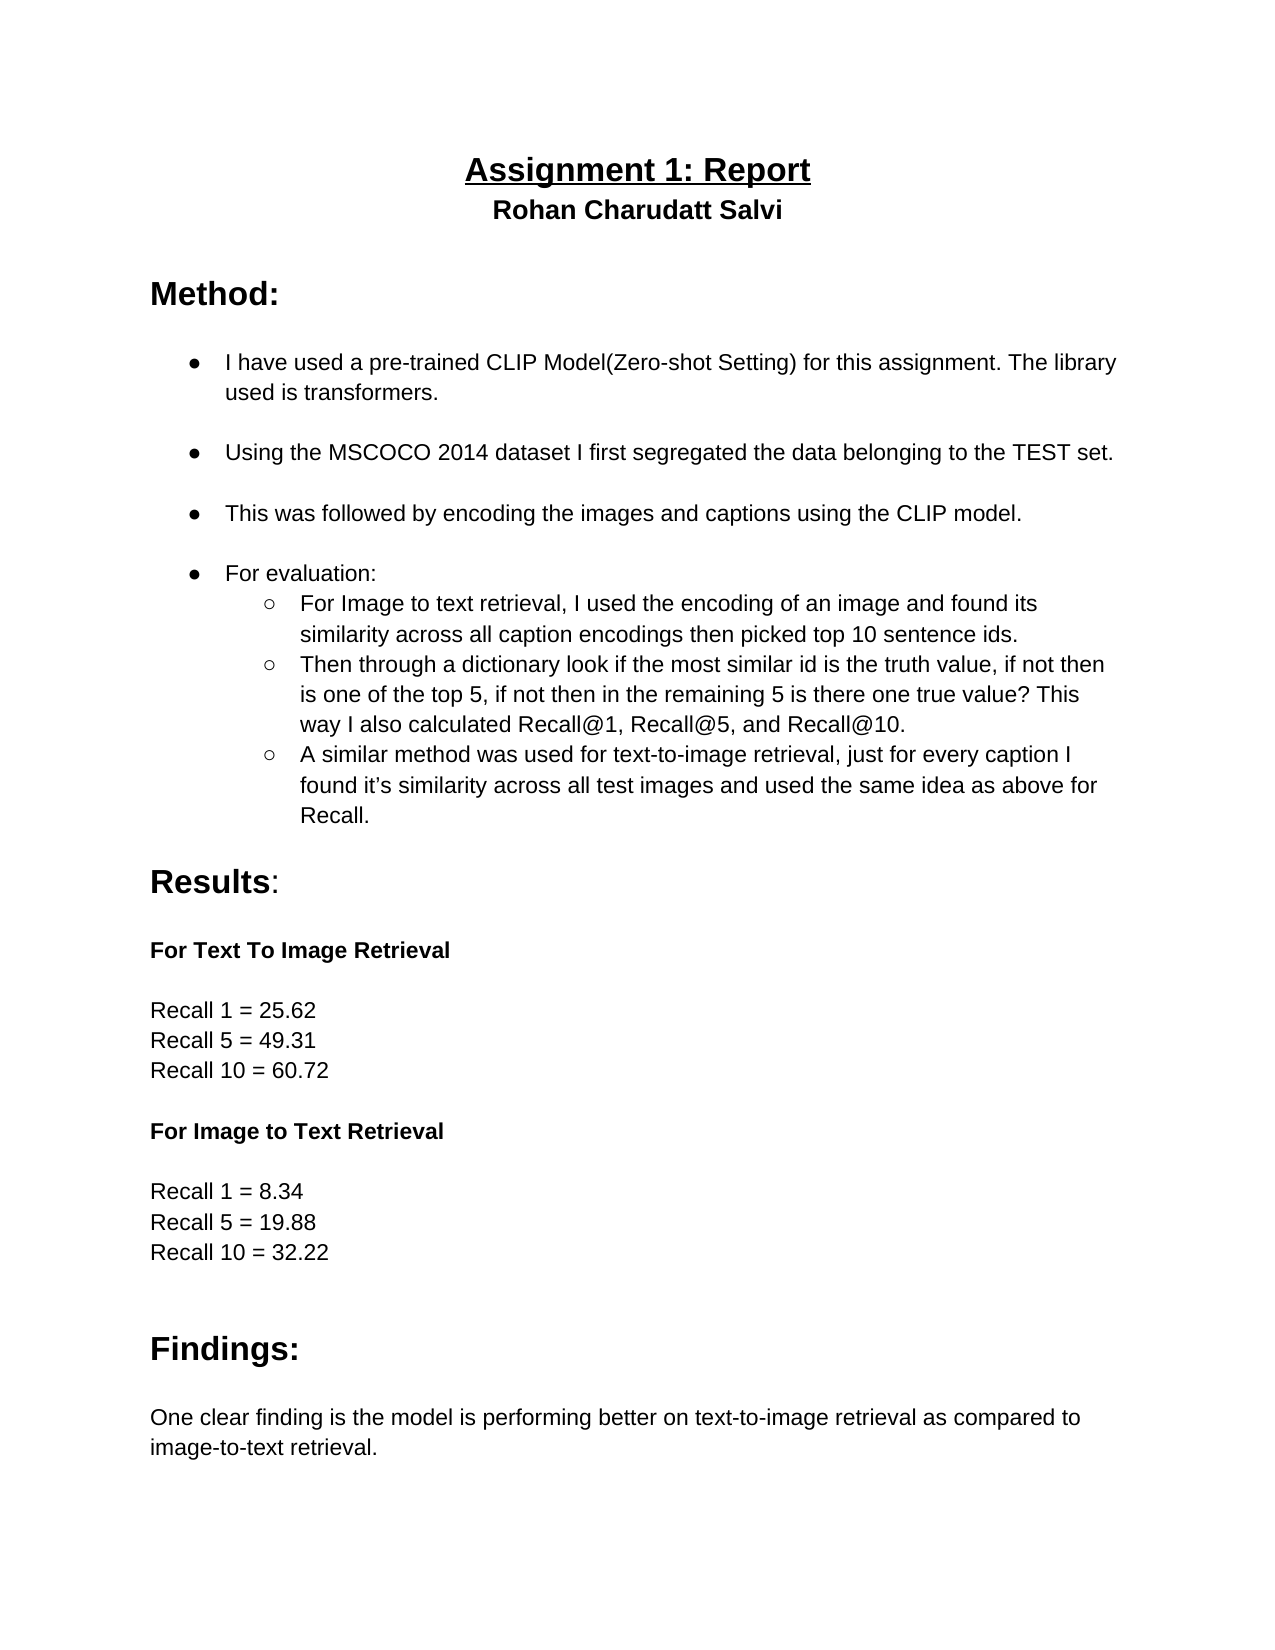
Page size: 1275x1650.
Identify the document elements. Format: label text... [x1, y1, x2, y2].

text Recall 1 = 25.62 [150, 997, 1125, 1023]
list This was followed by encoding the images and captions using the CLIP model. [187, 500, 1125, 526]
list For evaluation: [187, 560, 1125, 586]
list I have used a pre-trained CLIP Model(Zero-shot Setting) for this assignment. The library used is transformers. [187, 349, 1125, 405]
list A similar method was used for text-to-image retrieval, just for every caption I found it’s similarity across all test images and used the same idea as above for Recall. [262, 741, 1125, 828]
text One clear finding is the model is performing better on text-to-image retrieval as compared to image-to-text retrieval. [150, 1404, 1125, 1460]
text Method: [150, 274, 1125, 313]
text For Text To Image Retrieval [150, 937, 1125, 963]
text Recall 10 = 32.22 [150, 1239, 1125, 1265]
text Rohan Charudatt Salvi [150, 194, 1125, 225]
text Assignment 1: Report [150, 150, 1125, 188]
list Using the MSCOCO 2014 dataset I first segregated the data belonging to the TEST set. [187, 439, 1125, 466]
text Recall 10 = 60.72 [150, 1057, 1125, 1084]
list Then through a dictionary look if the most similar id is the truth value, if not then is one of the top 5, if not then in the remaining 5 is there one true value? This way I also calculated Recall@1, Recall@5, and Recall@10. [262, 651, 1125, 737]
text Findings: [150, 1329, 1125, 1368]
text Recall 5 = 19.88 [150, 1208, 1125, 1235]
text For Image to Text Retrieval [150, 1118, 1125, 1144]
text Results: [150, 862, 1125, 901]
list For Image to text retrieval, I used the encoding of an image and found its similarity across all caption encodings then picked top 10 sentence ids. [262, 590, 1125, 647]
text Recall 1 = 8.34 [150, 1178, 1125, 1204]
text Recall 5 = 49.31 [150, 1027, 1125, 1053]
